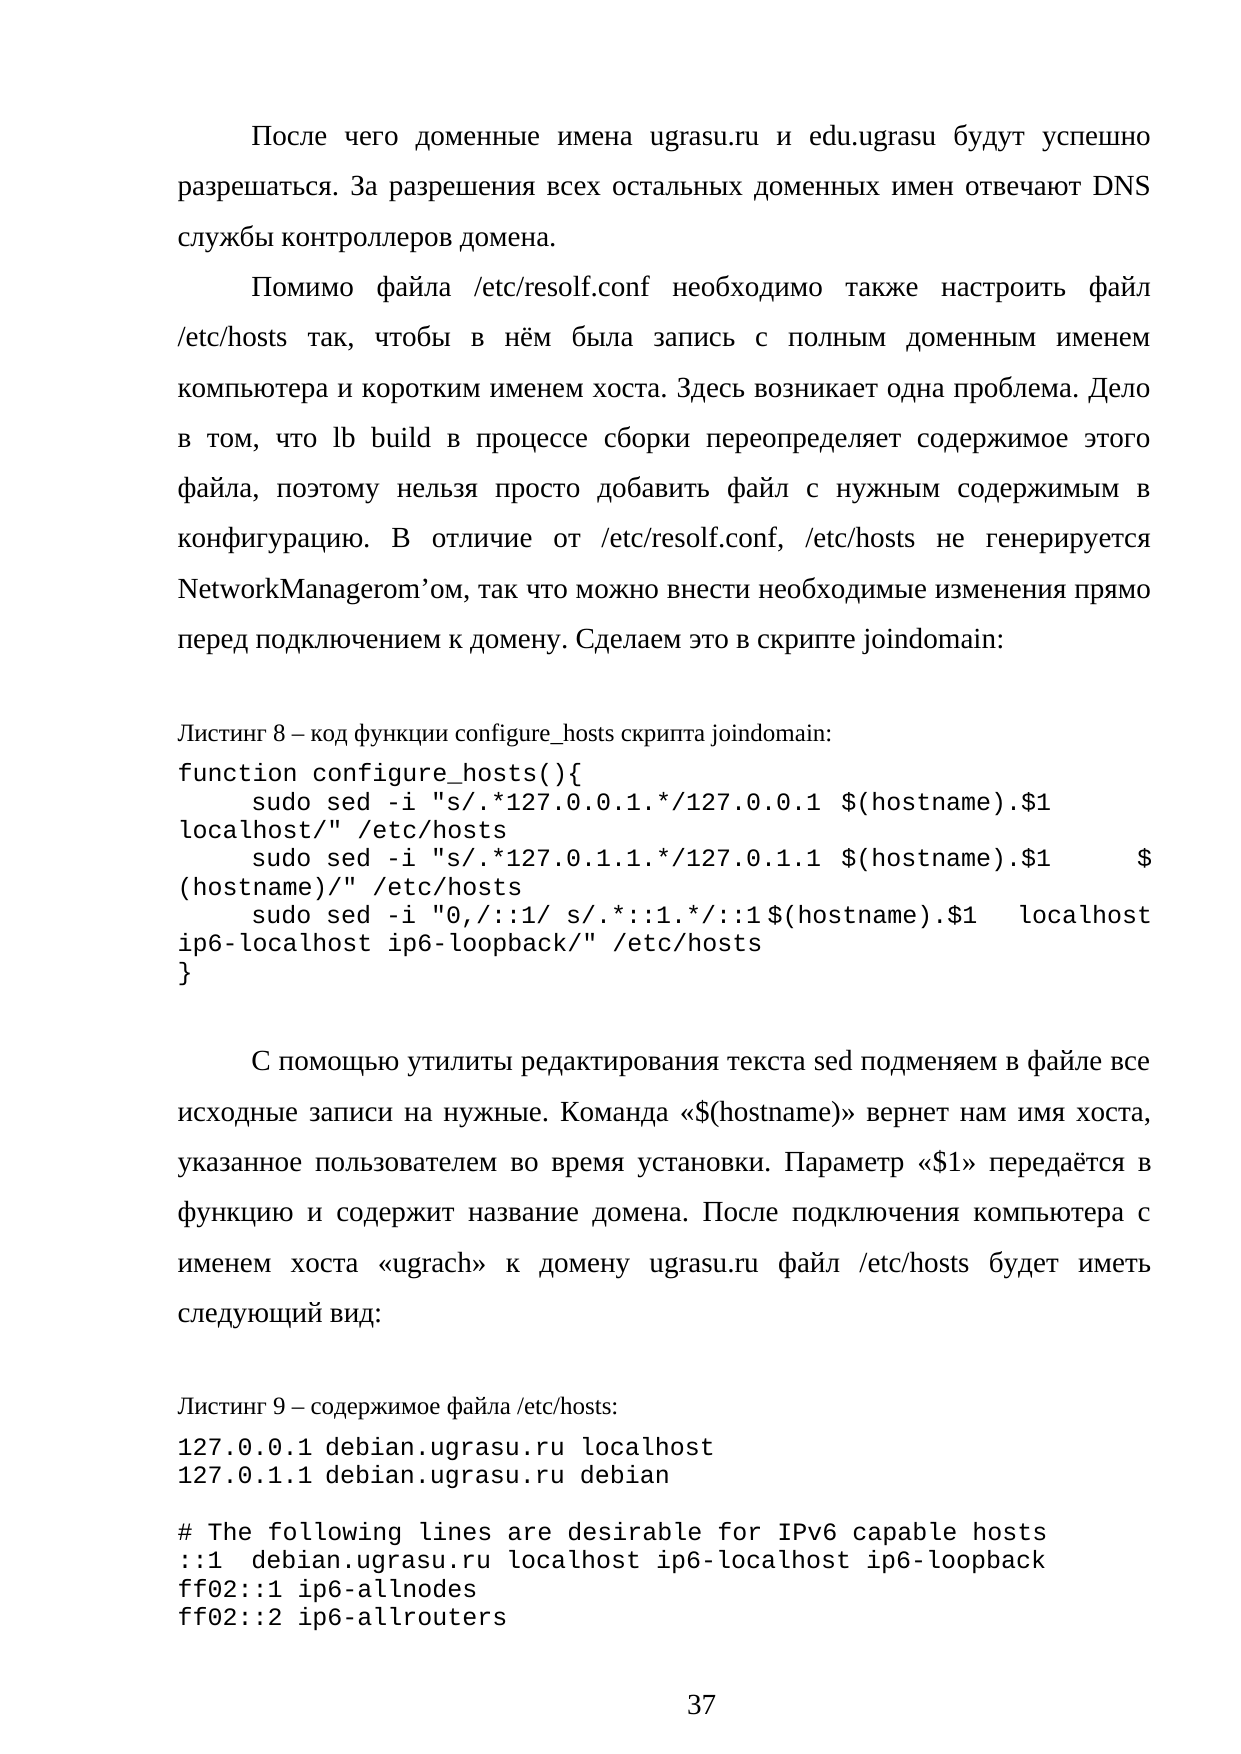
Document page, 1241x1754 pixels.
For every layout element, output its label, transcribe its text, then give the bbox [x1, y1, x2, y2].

text sudo sed -i "0,/::1/ s/.*::1.*/::1 $(hostname).$1 localhost ip6-localhost ip6-loopback/" /etc/hosts [177, 902, 1152, 959]
text С помощью утилиты редактирования текста sed подменяем в файле все исходные записи на нужные. Команда «$(hostname)» вернет нам имя хоста, указанное пользователем во время установки. Параметр «$1» передаётся в функцию и содержит название домена. После подключения компьютера с именем хоста «ugrach» к домену ugrasu.ru файл /etc/hosts будет иметь следующий вид: [177, 1043, 1152, 1328]
text 127.0.1.1 debian.ugrasu.ru debian [177, 1463, 1152, 1491]
text 127.0.0.1 debian.ugrasu.ru localhost [177, 1434, 1152, 1463]
text После чего доменные имена ugrasu.ru и edu.ugrasu будут успешно разрешаться. За разрешения всех остальных доменных имен отвечают DNS службы контроллеров домена. [177, 118, 1152, 252]
text sudo sed -i "s/.*127.0.0.1.*/127.0.0.1 $(hostname).$1 localhost/" /etc/hosts [177, 789, 1152, 846]
text Листинг 8 – код функции configure_hosts скрипта joindomain: [177, 718, 1152, 746]
text sudo sed -i "s/.*127.0.1.1.*/127.0.1.1 $(hostname).$1 $(hostname)/" /etc/hosts [177, 846, 1152, 902]
text # The following lines are desirable for IPv6 capable hosts [177, 1519, 1152, 1548]
text Помимо файла /etc/resolf.conf необходимо также настроить файл /etc/hosts так, чтобы в нём была запись с полным доменным именем компьютера и коротким именем хоста. Здесь возникает одна проблема. Дело в том, что lb build в процессе сборки переопределяет содержимое этого файла, поэтому нельзя просто добавить файл с нужным содержимым в конфигурацию. В отличие от /etc/resolf.conf, /etc/hosts не генерируется NetworkManagerom’ом, так что можно внести необходимые изменения прямо перед подключением к домену. Сделаем это в скрипте joindomain: [177, 269, 1152, 655]
text function configure_hosts(){ [177, 761, 1152, 789]
text } [177, 959, 1152, 987]
text ff02::1 ip6-allnodes [177, 1576, 1152, 1604]
text ff02::2 ip6-allrouters [177, 1604, 1152, 1633]
text ::1 debian.ugrasu.ru localhost ip6-localhost ip6-loopback [177, 1548, 1152, 1576]
text Листинг 9 – содержимое файла /etc/hosts: [177, 1391, 1152, 1420]
